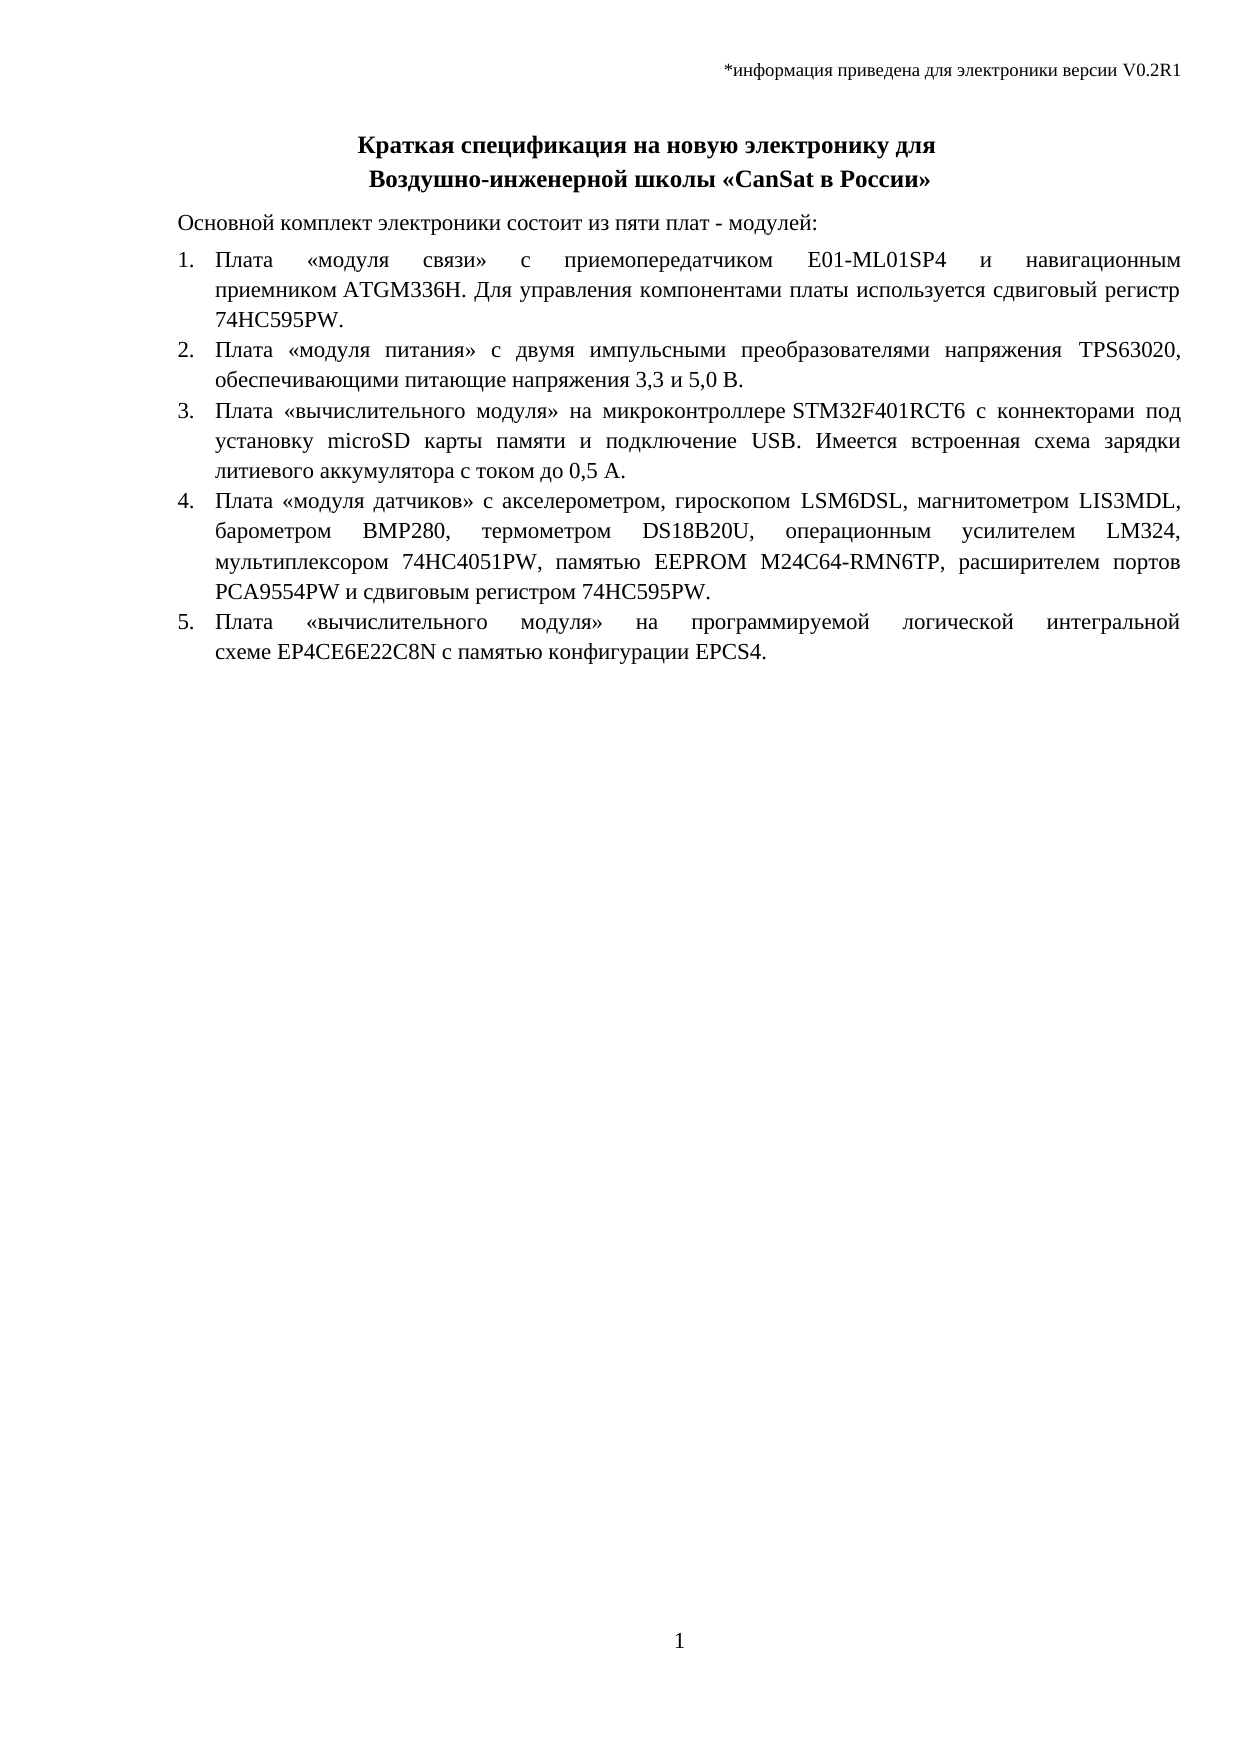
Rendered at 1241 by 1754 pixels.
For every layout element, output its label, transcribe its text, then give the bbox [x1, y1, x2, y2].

text Краткая спецификация на новую электронику для Воздушно-инженерной школы «CanSat в России» [118, 131, 1181, 192]
list Плата «модуля датчиков» с акселерометром, гироскопом LSM6DSL, магнитометром LIS3MDL, барометром BMP280, термометром DS18B20U, операционным усилителем LM324, мультиплексором 74HC4051PW, памятью EEPROM M24C64-RMN6TP, расширителем портов PCA9554PW и сдвиговым регистром 74HC595PW. [177, 487, 1181, 604]
list Плата «вычислительного модуля» на микроконтроллере STM32F401RCT6 с коннекторами под установку microSD карты памяти и подключение USB. Имеется встроенная схема зарядки литиевого аккумулятора с током до 0,5 А. [177, 397, 1181, 483]
text Основной комплект электроники состоит из пяти плат - модулей: [118, 209, 1181, 236]
list Плата «вычислительного модуля» на программируемой логической интегральной схеме EP4CE6E22C8N с памятью конфигурации EPCS4. [177, 608, 1181, 665]
list Плата «модуля связи» с приемопередатчиком E01-ML01SP4 и навигационным приемником ATGM336H. Для управления компонентами платы используется сдвиговый регистр 74HC595PW. [177, 246, 1181, 332]
list Плата «модуля питания» с двумя импульсными преобразователями напряжения TPS63020, обеспечивающими питающие напряжения 3,3 и 5,0 В. [177, 336, 1181, 393]
